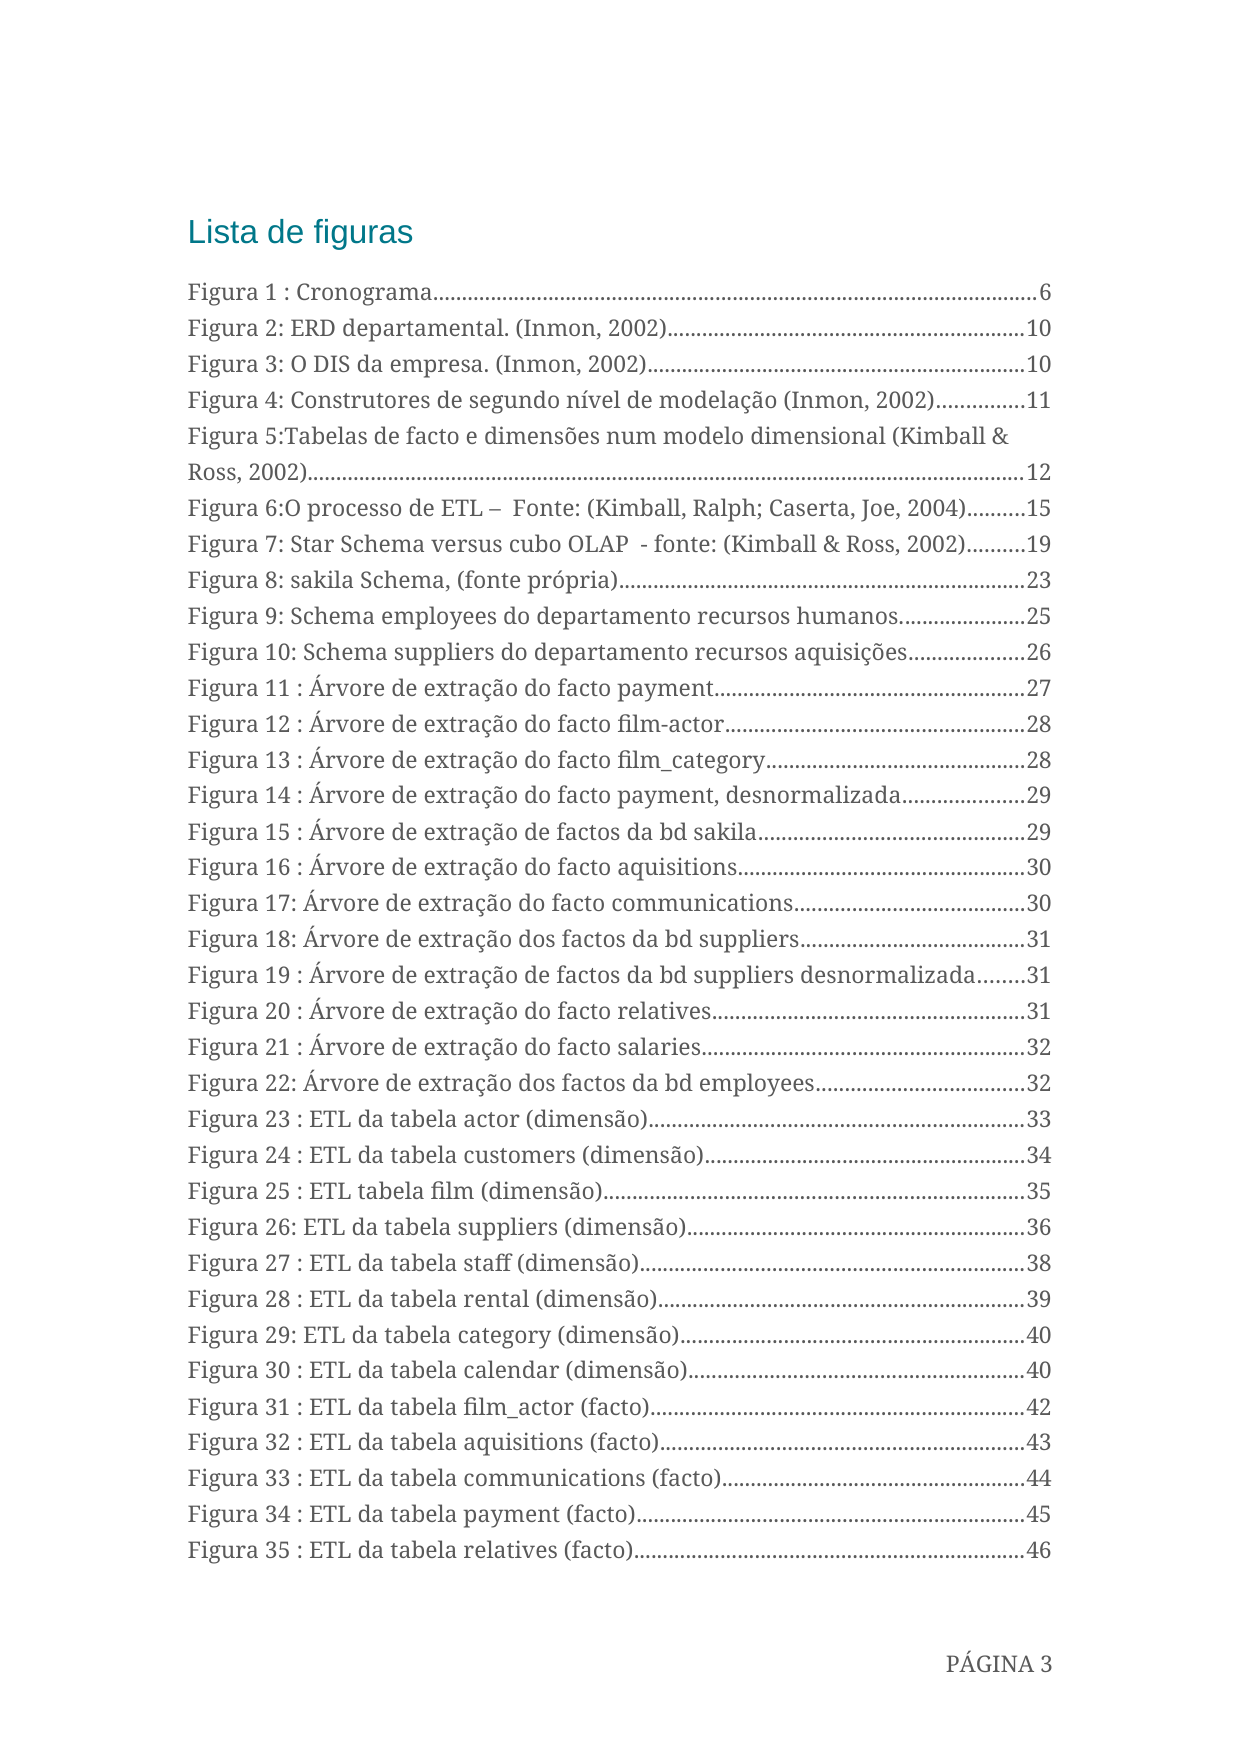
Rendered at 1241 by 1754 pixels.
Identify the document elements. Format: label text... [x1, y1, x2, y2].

text Figura 8: sakila Schema, (fonte própria) 23 [187, 564, 1053, 595]
text Figura 15 : Árvore de extração de factos da bd sakila 29 [187, 815, 1053, 847]
text Figura 25 : ETL tabela film (dimensão) 35 [187, 1175, 1053, 1206]
text Figura 21 : Árvore de extração do facto salaries 32 [187, 1031, 1053, 1062]
text Figura 5:Tabelas de facto e dimensões num modelo dimensional (Kimball & Ross, 2002) 12 [187, 420, 1053, 487]
text Figura 2: ERD departamental. (Inmon, 2002) 10 [187, 312, 1053, 343]
text Figura 20 : Árvore de extração do facto relatives 31 [187, 995, 1053, 1026]
text Figura 10: Schema suppliers do departamento recursos aquisições 26 [187, 636, 1053, 667]
text Figura 18: Árvore de extração dos factos da bd suppliers 31 [187, 923, 1053, 954]
text Figura 1 : Cronograma 6 [187, 276, 1053, 308]
text Figura 34 : ETL da tabela payment (facto) 45 [187, 1498, 1053, 1529]
text Figura 9: Schema employees do departamento recursos humanos. 25 [187, 600, 1053, 631]
text Figura 24 : ETL da tabela customers (dimensão) 34 [187, 1139, 1053, 1170]
text Figura 7: Star Schema versus cubo OLAP - fonte: (Kimball & Ross, 2002) 19 [187, 528, 1053, 559]
text Figura 6:O processo de ETL – Fonte: (Kimball, Ralph; Caserta, Joe, 2004) 15 [187, 492, 1053, 523]
text Figura 29: ETL da tabela category (dimensão) 40 [187, 1318, 1053, 1350]
text Figura 12 : Árvore de extração do facto film-actor 28 [187, 708, 1053, 739]
text Figura 11 : Árvore de extração do facto payment 27 [187, 672, 1053, 703]
text Figura 23 : ETL da tabela actor (dimensão) 33 [187, 1103, 1053, 1134]
text Figura 4: Construtores de segundo nível de modelação (Inmon, 2002) 11 [187, 384, 1053, 415]
text Figura 13 : Árvore de extração do facto film_category 28 [187, 743, 1053, 775]
text Figura 26: ETL da tabela suppliers (dimensão) 36 [187, 1211, 1053, 1242]
text Figura 22: Árvore de extração dos factos da bd employees 32 [187, 1067, 1053, 1098]
text Figura 35 : ETL da tabela relatives (facto) 46 [187, 1534, 1053, 1565]
text Figura 17: Árvore de extração do facto communications 30 [187, 887, 1053, 918]
text Figura 31 : ETL da tabela film_actor (facto) 42 [187, 1390, 1053, 1422]
text Figura 33 : ETL da tabela communications (facto) 44 [187, 1462, 1053, 1493]
text Figura 16 : Árvore de extração do facto aquisitions 30 [187, 851, 1053, 883]
text Figura 3: O DIS da empresa. (Inmon, 2002) 10 [187, 348, 1053, 379]
text Figura 28 : ETL da tabela rental (dimensão) 39 [187, 1283, 1053, 1314]
text Figura 32 : ETL da tabela aquisitions (facto) 43 [187, 1426, 1053, 1458]
text Figura 19 : Árvore de extração de factos da bd suppliers desnormalizada 31 [187, 959, 1053, 990]
subtitle Lista de figuras [187, 212, 1053, 251]
text Figura 14 : Árvore de extração do facto payment, desnormalizada 29 [187, 779, 1053, 811]
text Figura 27 : ETL da tabela staff (dimensão) 38 [187, 1247, 1053, 1278]
text Figura 30 : ETL da tabela calendar (dimensão) 40 [187, 1354, 1053, 1386]
